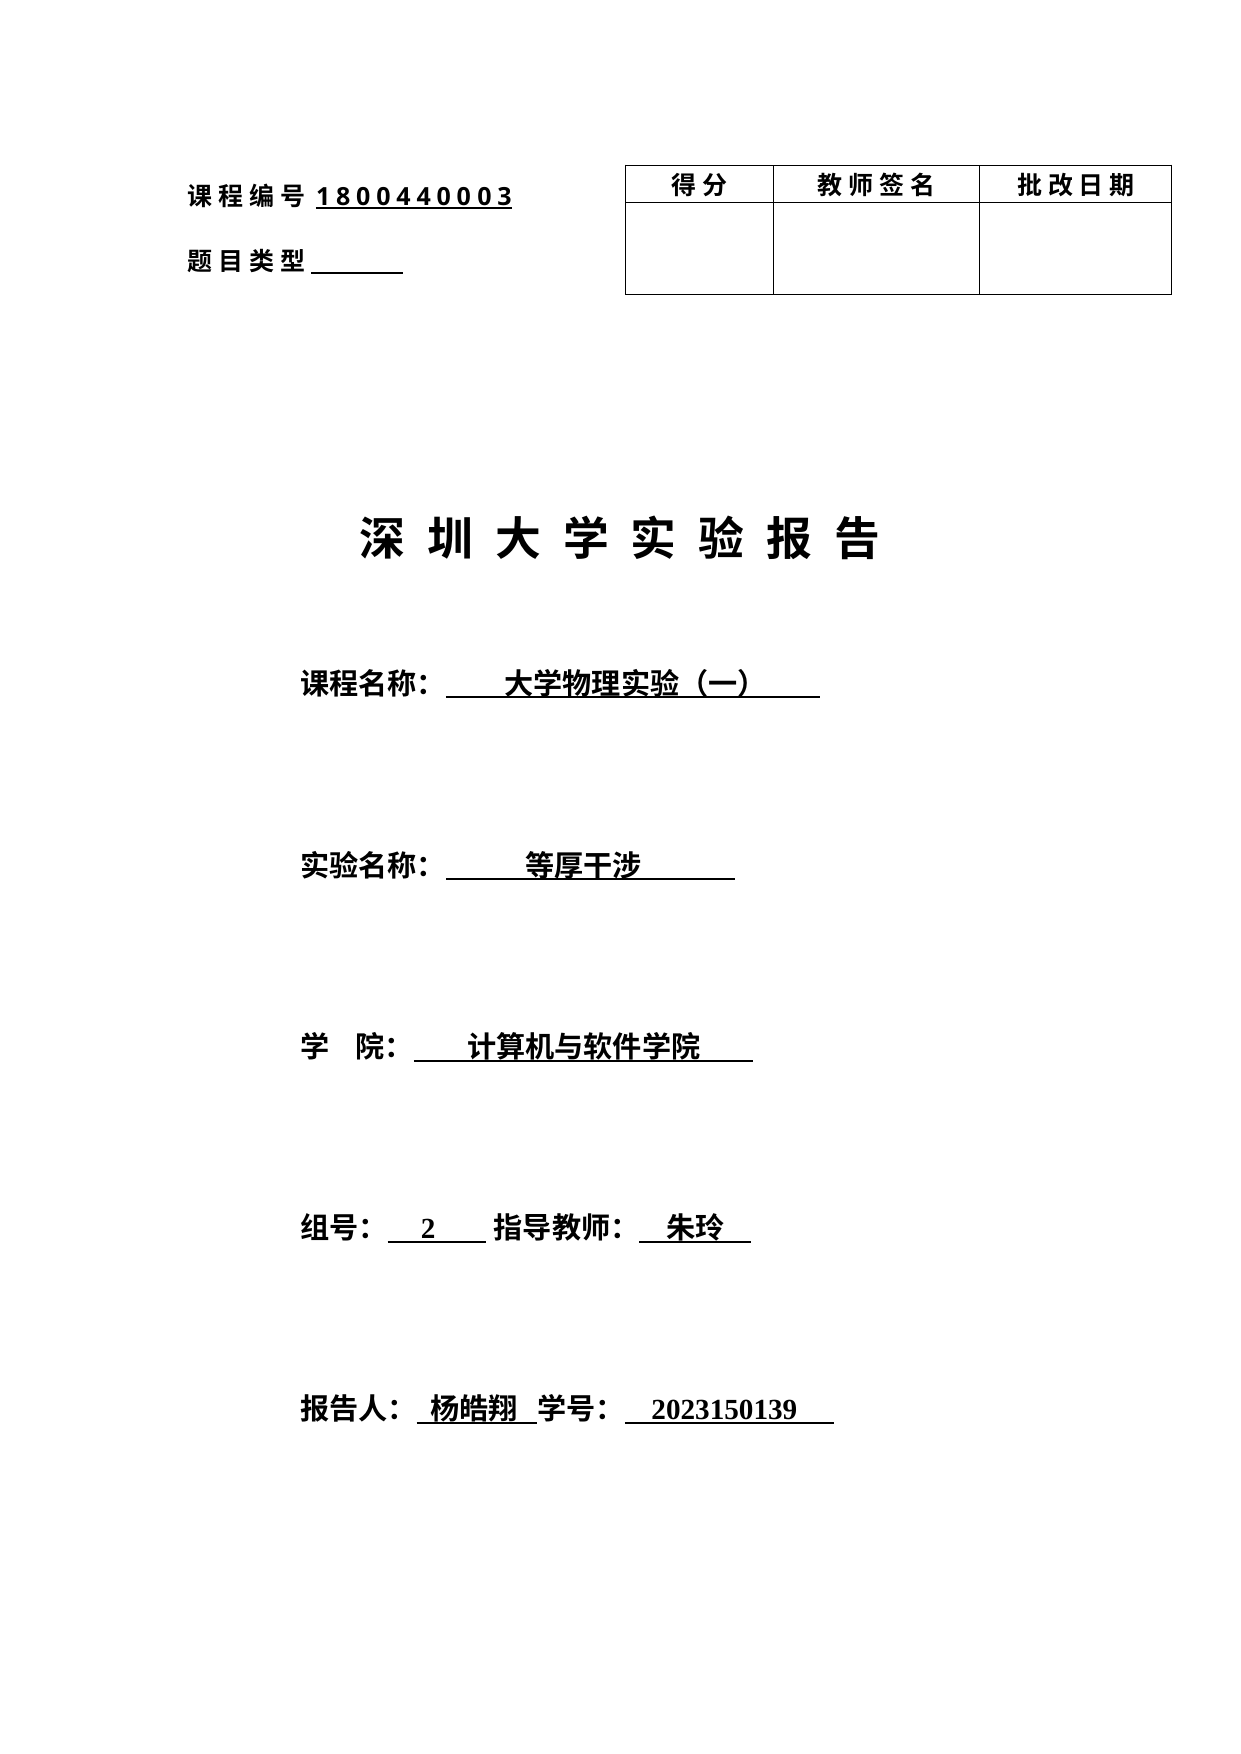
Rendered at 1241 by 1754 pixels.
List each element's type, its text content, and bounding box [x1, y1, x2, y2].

table_header 教师签名 [774, 166, 979, 202]
text 报告人： 杨皓翔 学号： 2023150139 [187, 1374, 1053, 1439]
table_header 得分 [626, 166, 773, 202]
text 学 院： 计算机与软件学院 [187, 1012, 1053, 1077]
text 深 圳 大 学 实 验 报 告 [187, 487, 1053, 584]
text 课程名称： 大学物理实验（一） [187, 649, 1053, 714]
table_cell [626, 203, 773, 294]
text 组号： 2 指导教师： 朱玲 [187, 1193, 1053, 1258]
table_cell [980, 203, 1171, 294]
text 实验名称： 等厚干涉 [187, 831, 1053, 896]
text 课程编号1800440003 [187, 162, 1053, 227]
text 题目类型 [187, 227, 625, 292]
table_header 批改日期 [980, 166, 1171, 202]
table_cell [774, 203, 979, 294]
